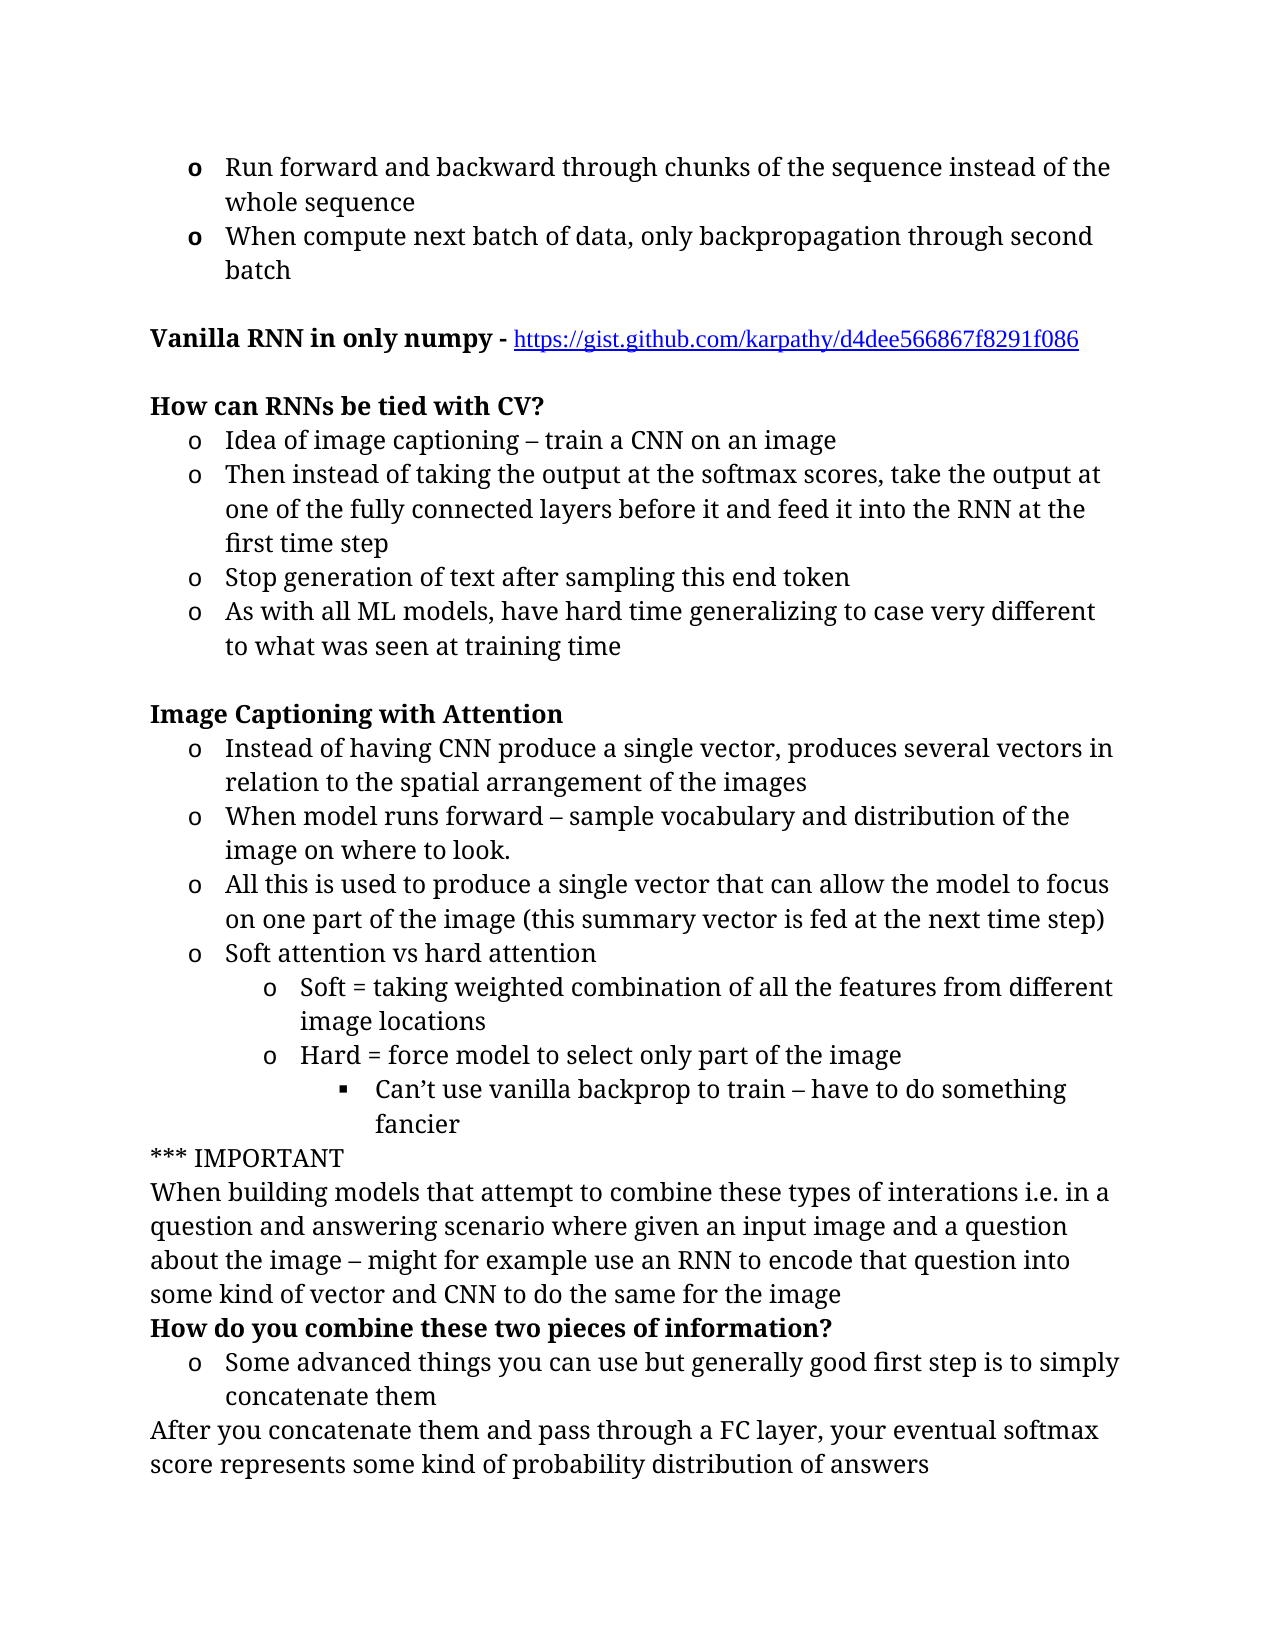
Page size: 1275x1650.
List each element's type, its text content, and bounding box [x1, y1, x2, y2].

list As with all ML models, have hard time generalizing to case very different to what was seen at training time [187, 594, 1125, 662]
text How can RNNs be tied with CV? [150, 389, 1125, 423]
text Image Captioning with Attention [150, 696, 1125, 730]
text *** IMPORTANT [150, 1140, 1125, 1174]
list When compute next batch of data, only backpropagation through second batch [187, 218, 1125, 287]
list Can’t use vanilla backprop to train – have to do something fancier [337, 1072, 1125, 1140]
list All this is used to produce a single vector that can allow the model to focus on one part of the image (this summary vector is fed at the next time step) [187, 867, 1125, 935]
list When model runs forward – sample vocabulary and distribution of the image on where to look. [187, 799, 1125, 867]
list Then instead of taking the output at the softmax scores, take the output at one of the fully connected layers before it and feed it into the RNN at the first time step [187, 457, 1125, 559]
list Run forward and backward through chunks of the sequence instead of the whole sequence [187, 150, 1125, 218]
list Instead of having CNN produce a single vector, produces several vectors in relation to the spatial arrangement of the images [187, 730, 1125, 799]
text After you concatenate them and pass through a FC layer, your eventual softmax score represents some kind of probability distribution of answers [150, 1413, 1125, 1481]
list Idea of image captioning – train a CNN on an image [187, 423, 1125, 457]
list Hard = force model to select only part of the image [262, 1038, 1125, 1072]
list Soft attention vs hard attention [187, 935, 1125, 969]
list Soft = taking weighted combination of all the features from different image locations [262, 969, 1125, 1038]
list Stop generation of text after sampling this end token [187, 559, 1125, 594]
list Some advanced things you can use but generally good first step is to simply concatenate them [187, 1345, 1125, 1413]
text When building models that attempt to combine these types of interations i.e. in a question and answering scenario where given an input image and a question about the image – might for example use an RNN to encode that question into some kind of vector and CNN to do the same for the image [150, 1174, 1125, 1311]
text Vanilla RNN in only numpy - https://gist.github.com/karpathy/d4dee566867f8291f086 [150, 321, 1125, 355]
text How do you combine these two pieces of information? [150, 1311, 1125, 1345]
